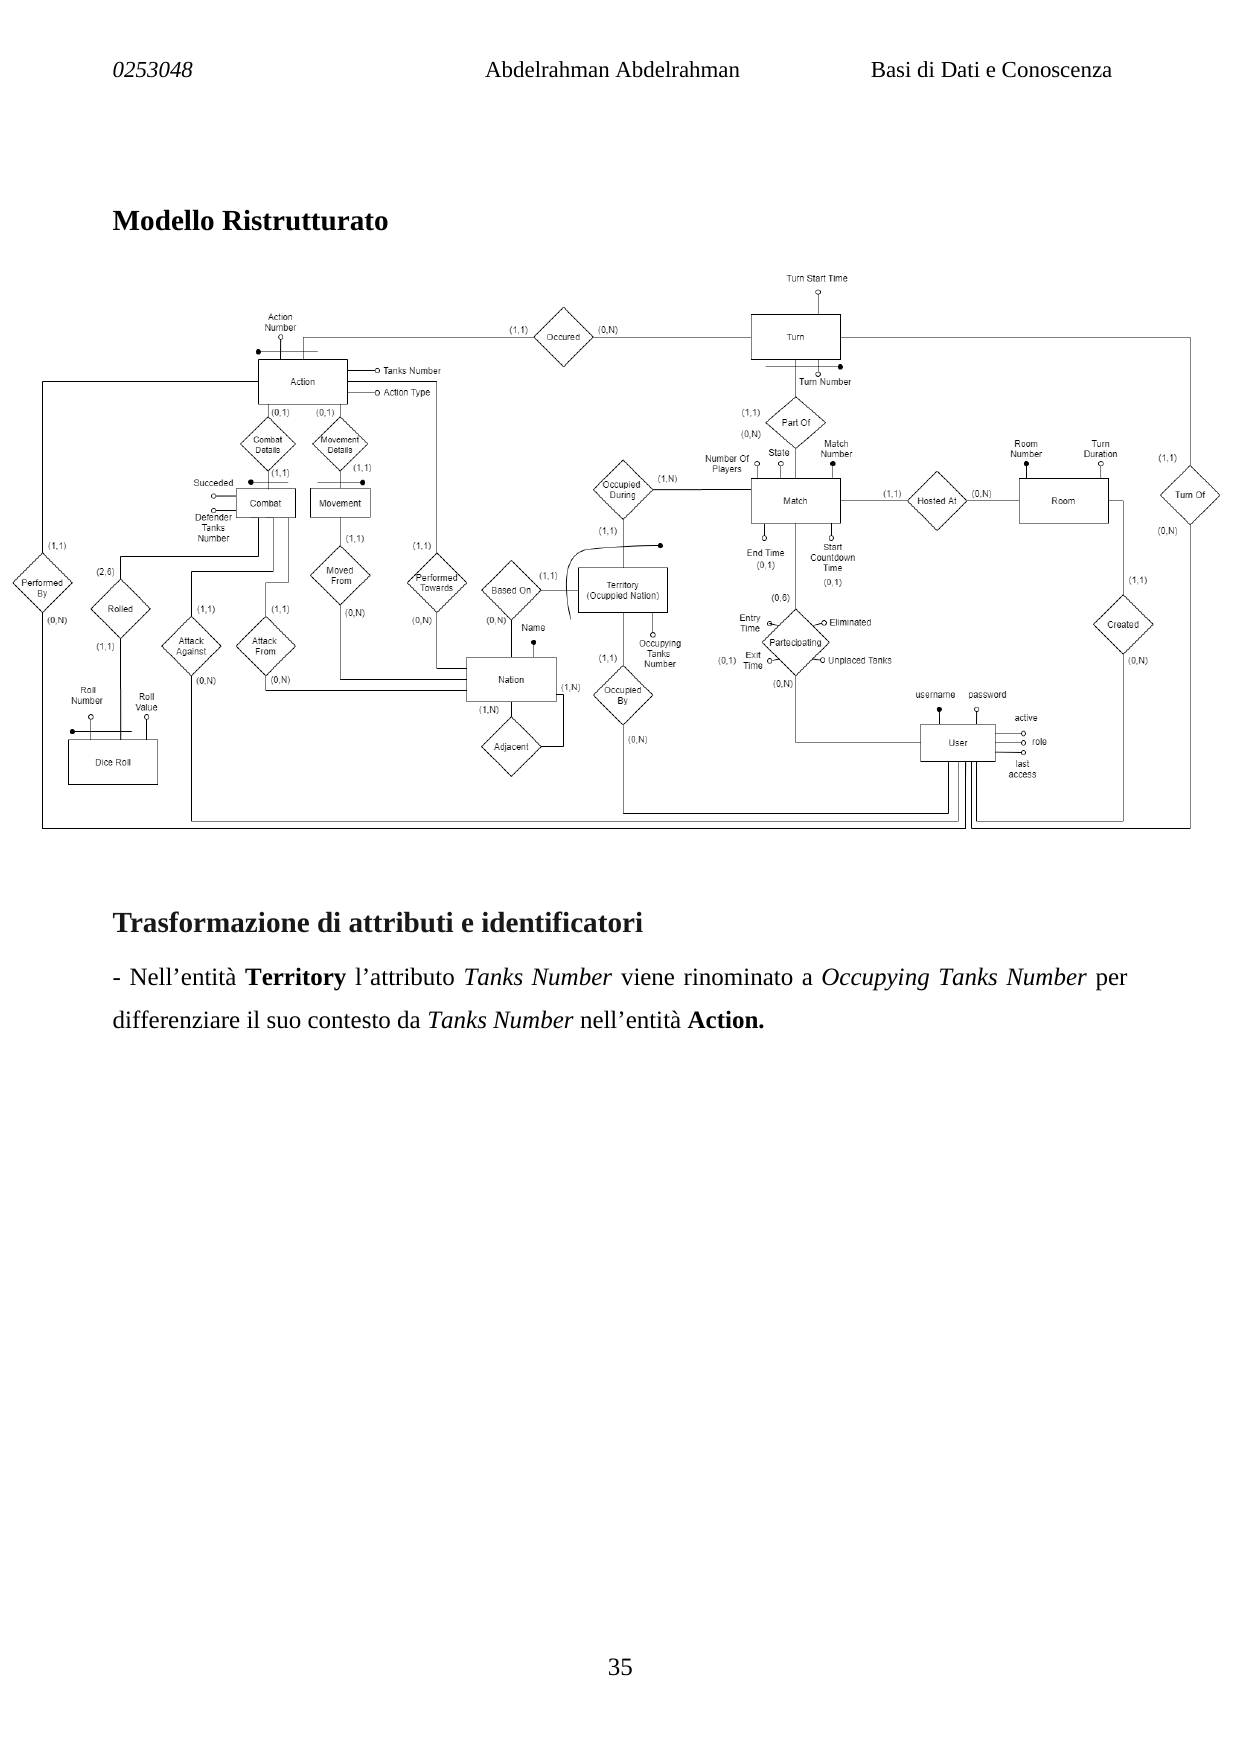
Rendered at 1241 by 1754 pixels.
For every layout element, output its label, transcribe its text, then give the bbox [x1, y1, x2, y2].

subtitle Trasformazione di attributi e identificatori [112, 830, 1128, 939]
picture [12, 270, 1220, 830]
text - Nell’entità Territory l’attributo Tanks Number viene rinominato a Occupying Tanks Number per differenziare il suo contesto da Tanks Number nell’entità Action. [112, 962, 1128, 1034]
text Modello Ristrutturato [112, 203, 1128, 236]
